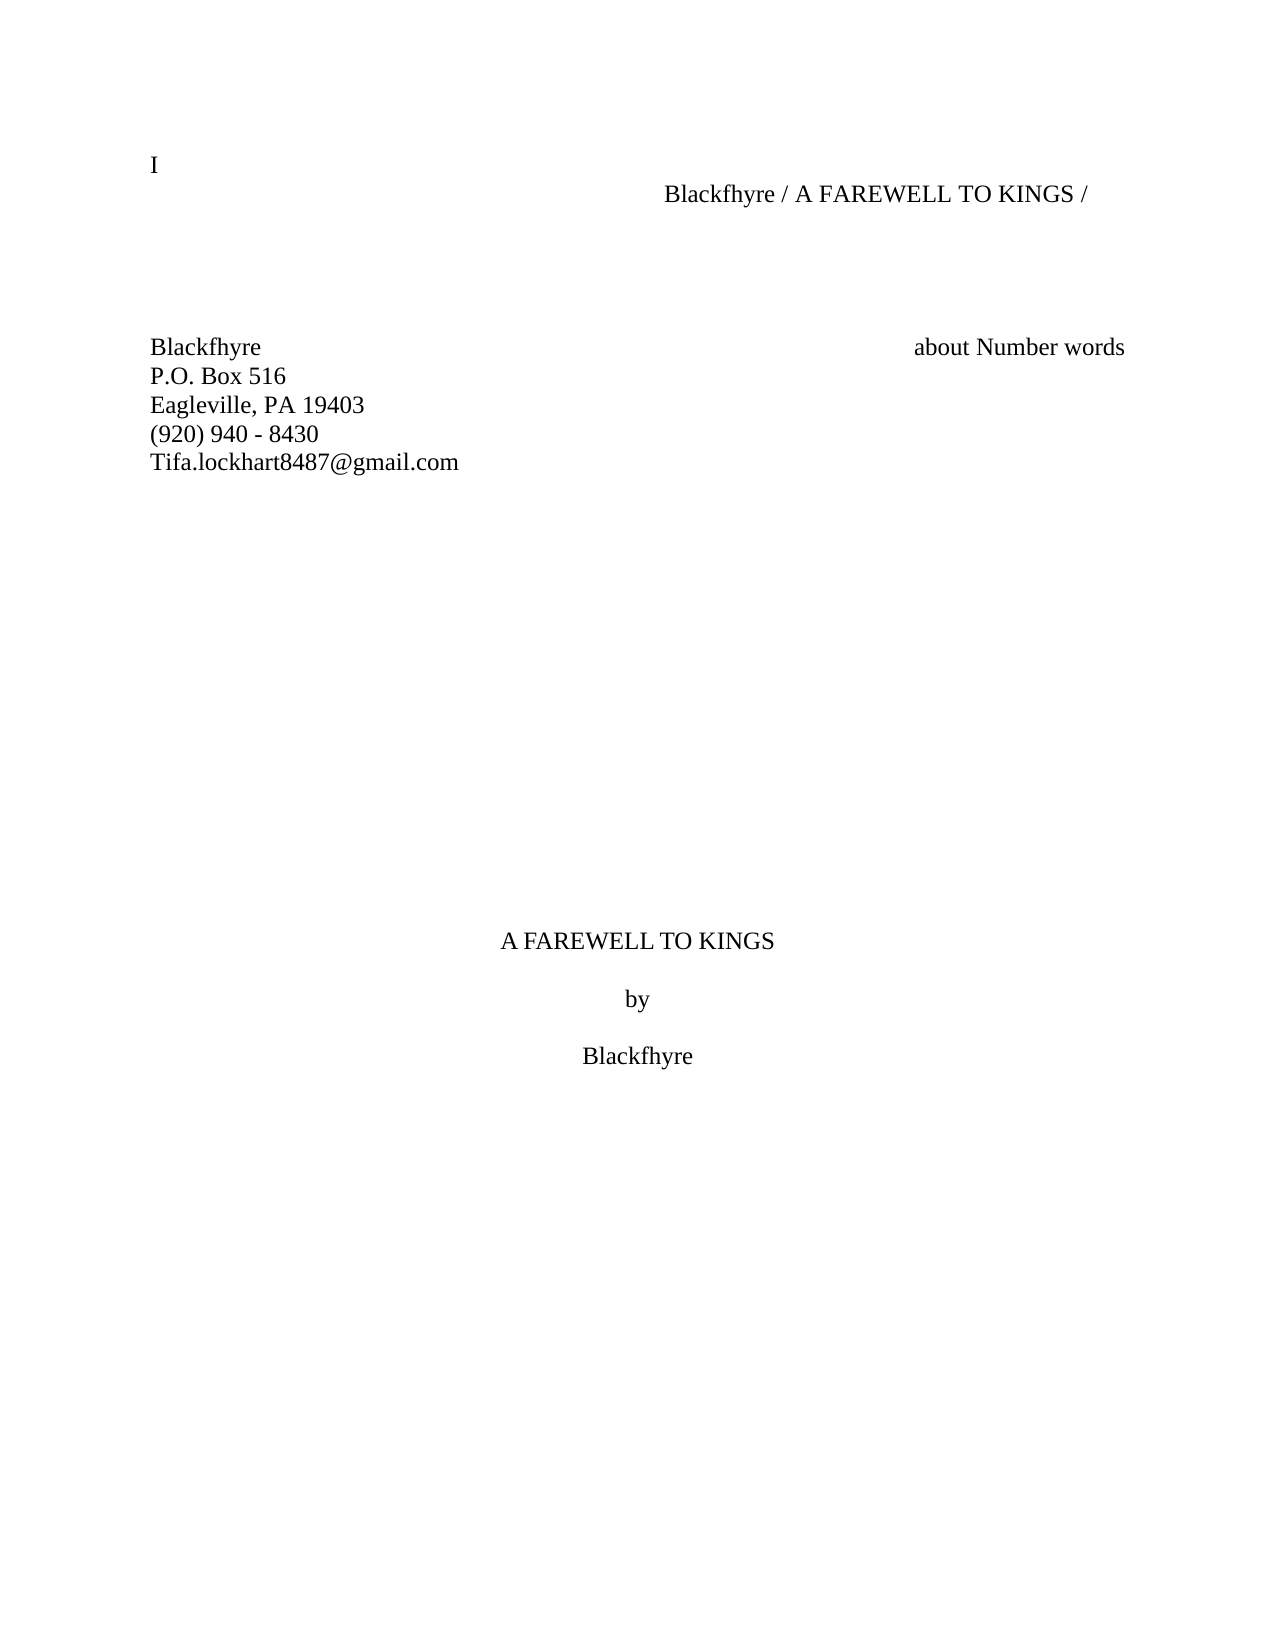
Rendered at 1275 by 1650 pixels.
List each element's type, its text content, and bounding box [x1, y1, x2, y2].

text Eagleville, PA 19403 [150, 390, 1125, 419]
text P.O. Box 516 [150, 361, 1125, 390]
text (920) 940 - 8430 [150, 419, 1125, 447]
text Tifa.lockhart8487@gmail.com [150, 447, 1125, 476]
table_header [869, 333, 1125, 361]
subtitle Blackfhyre [150, 1041, 1125, 1070]
table_header Blackfhyre [150, 333, 868, 361]
